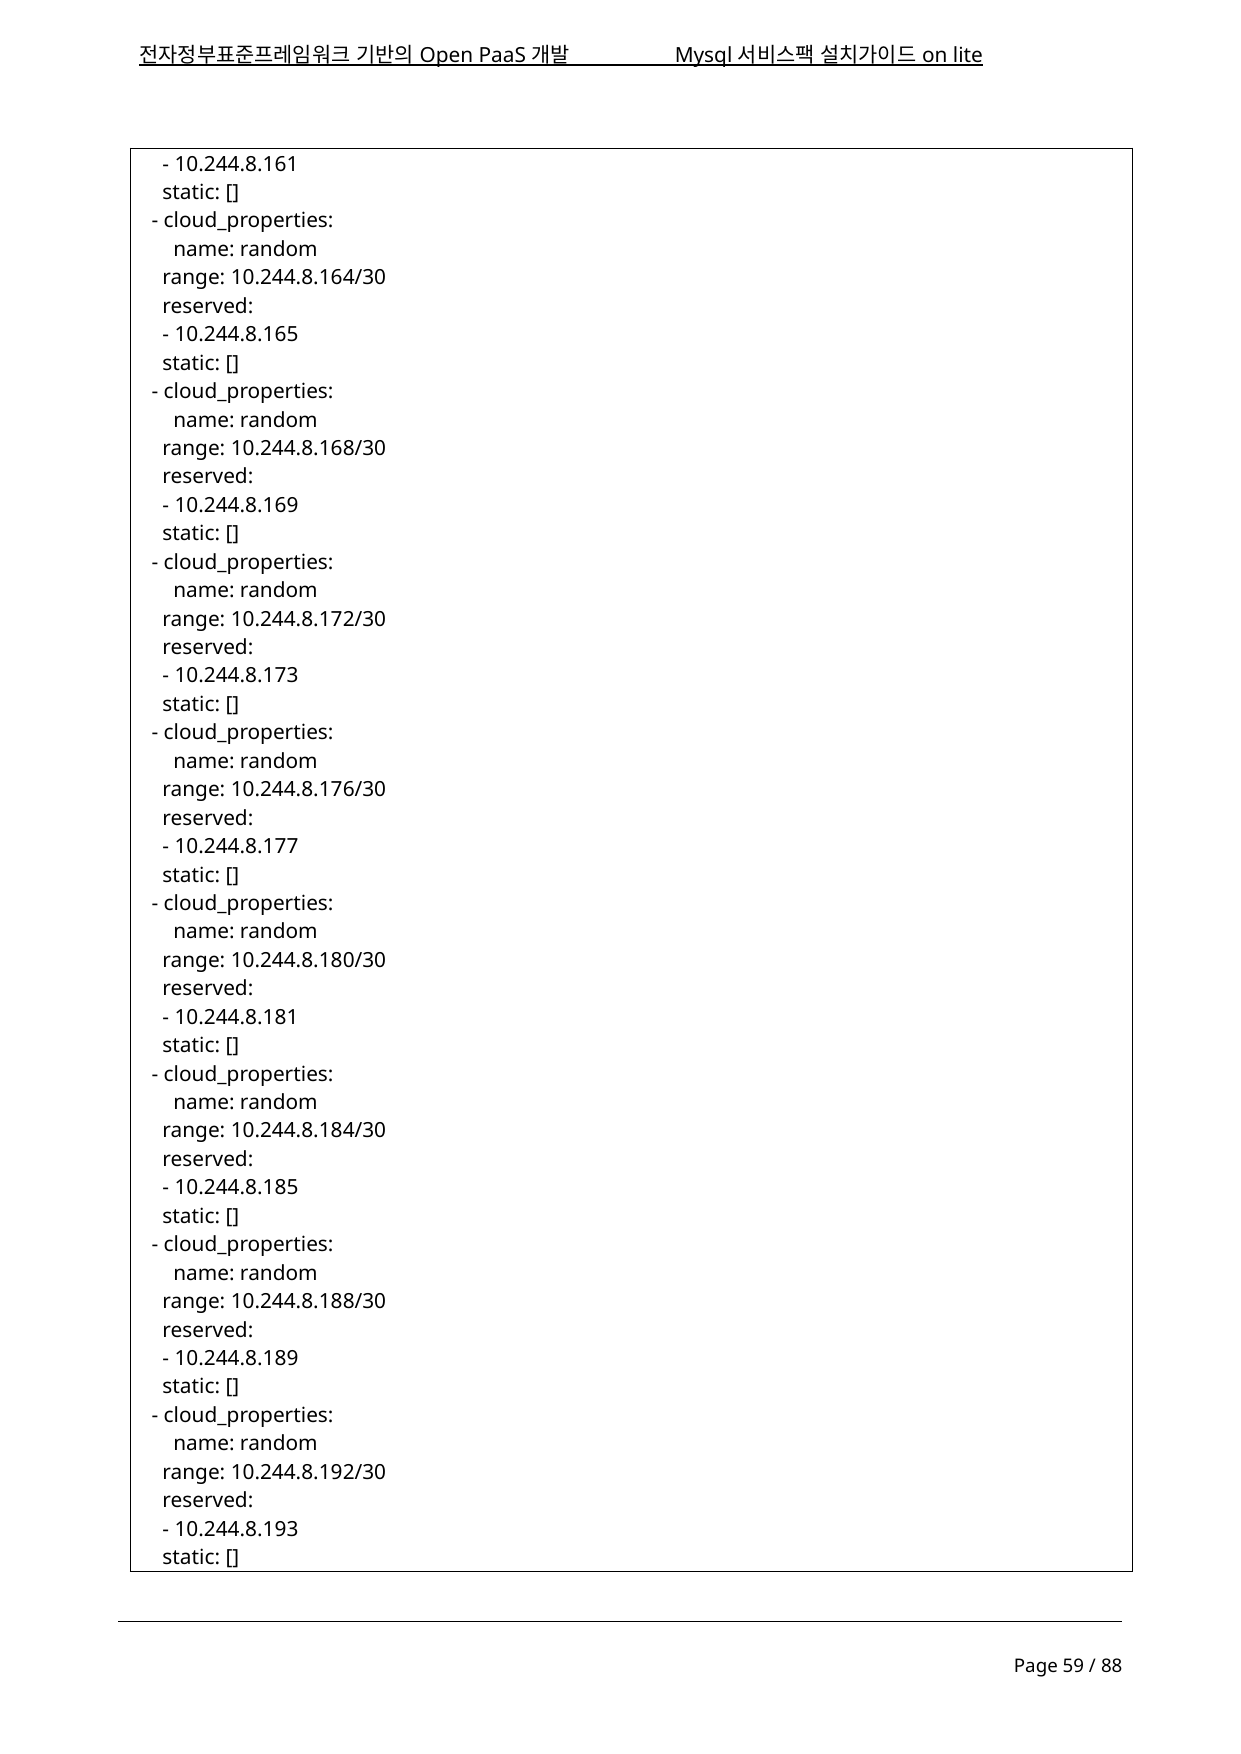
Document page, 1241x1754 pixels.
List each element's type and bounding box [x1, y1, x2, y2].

table_header [131, 149, 1132, 1571]
